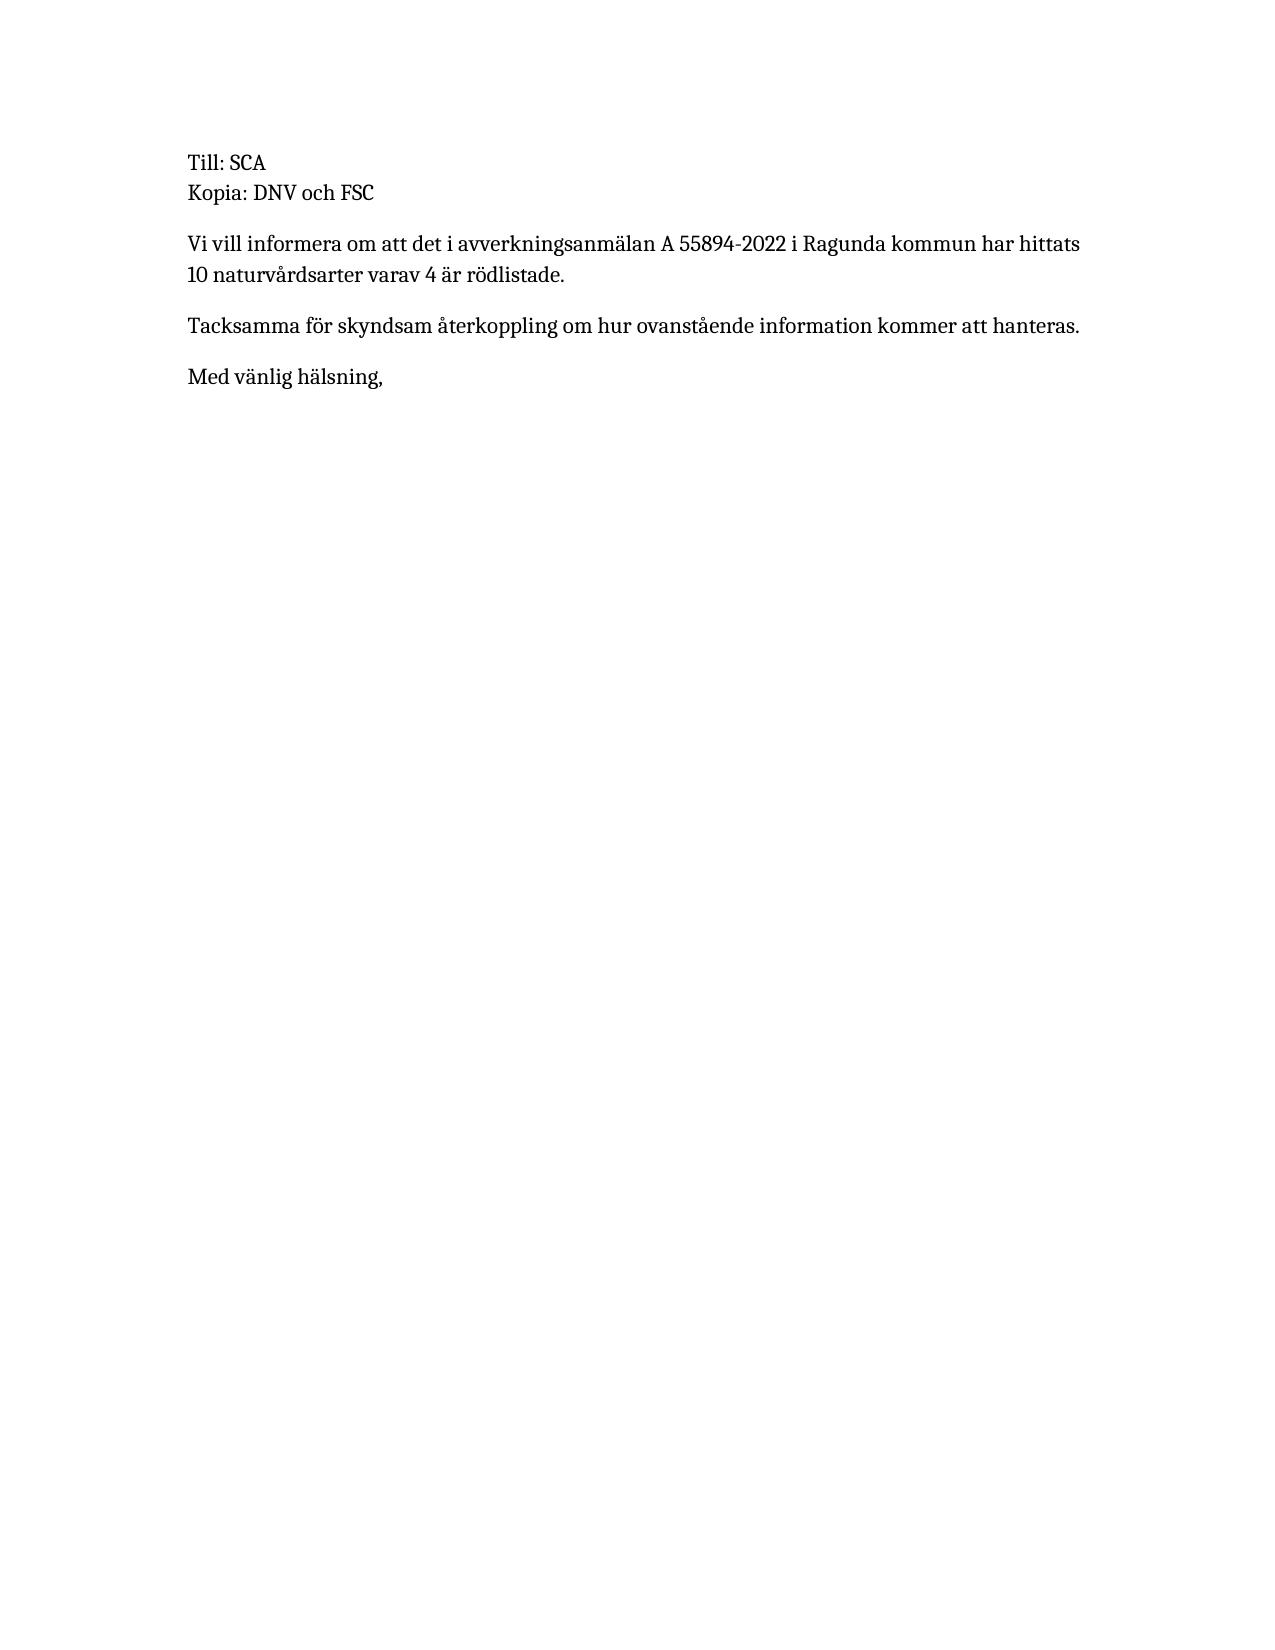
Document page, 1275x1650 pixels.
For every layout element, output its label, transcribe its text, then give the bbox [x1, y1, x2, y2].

text Vi vill informera om att det i avverkningsanmälan A 55894-2022 i Ragunda kommun har hittats 10 naturvårdsarter varav 4 är rödlistade. [187, 231, 1087, 288]
text Med vänlig hälsning, [187, 363, 1087, 420]
text Till: SCA Kopia: DNV och FSC [187, 150, 1087, 207]
text Tacksamma för skyndsam återkoppling om hur ovanstående information kommer att hanteras. [187, 312, 1087, 339]
